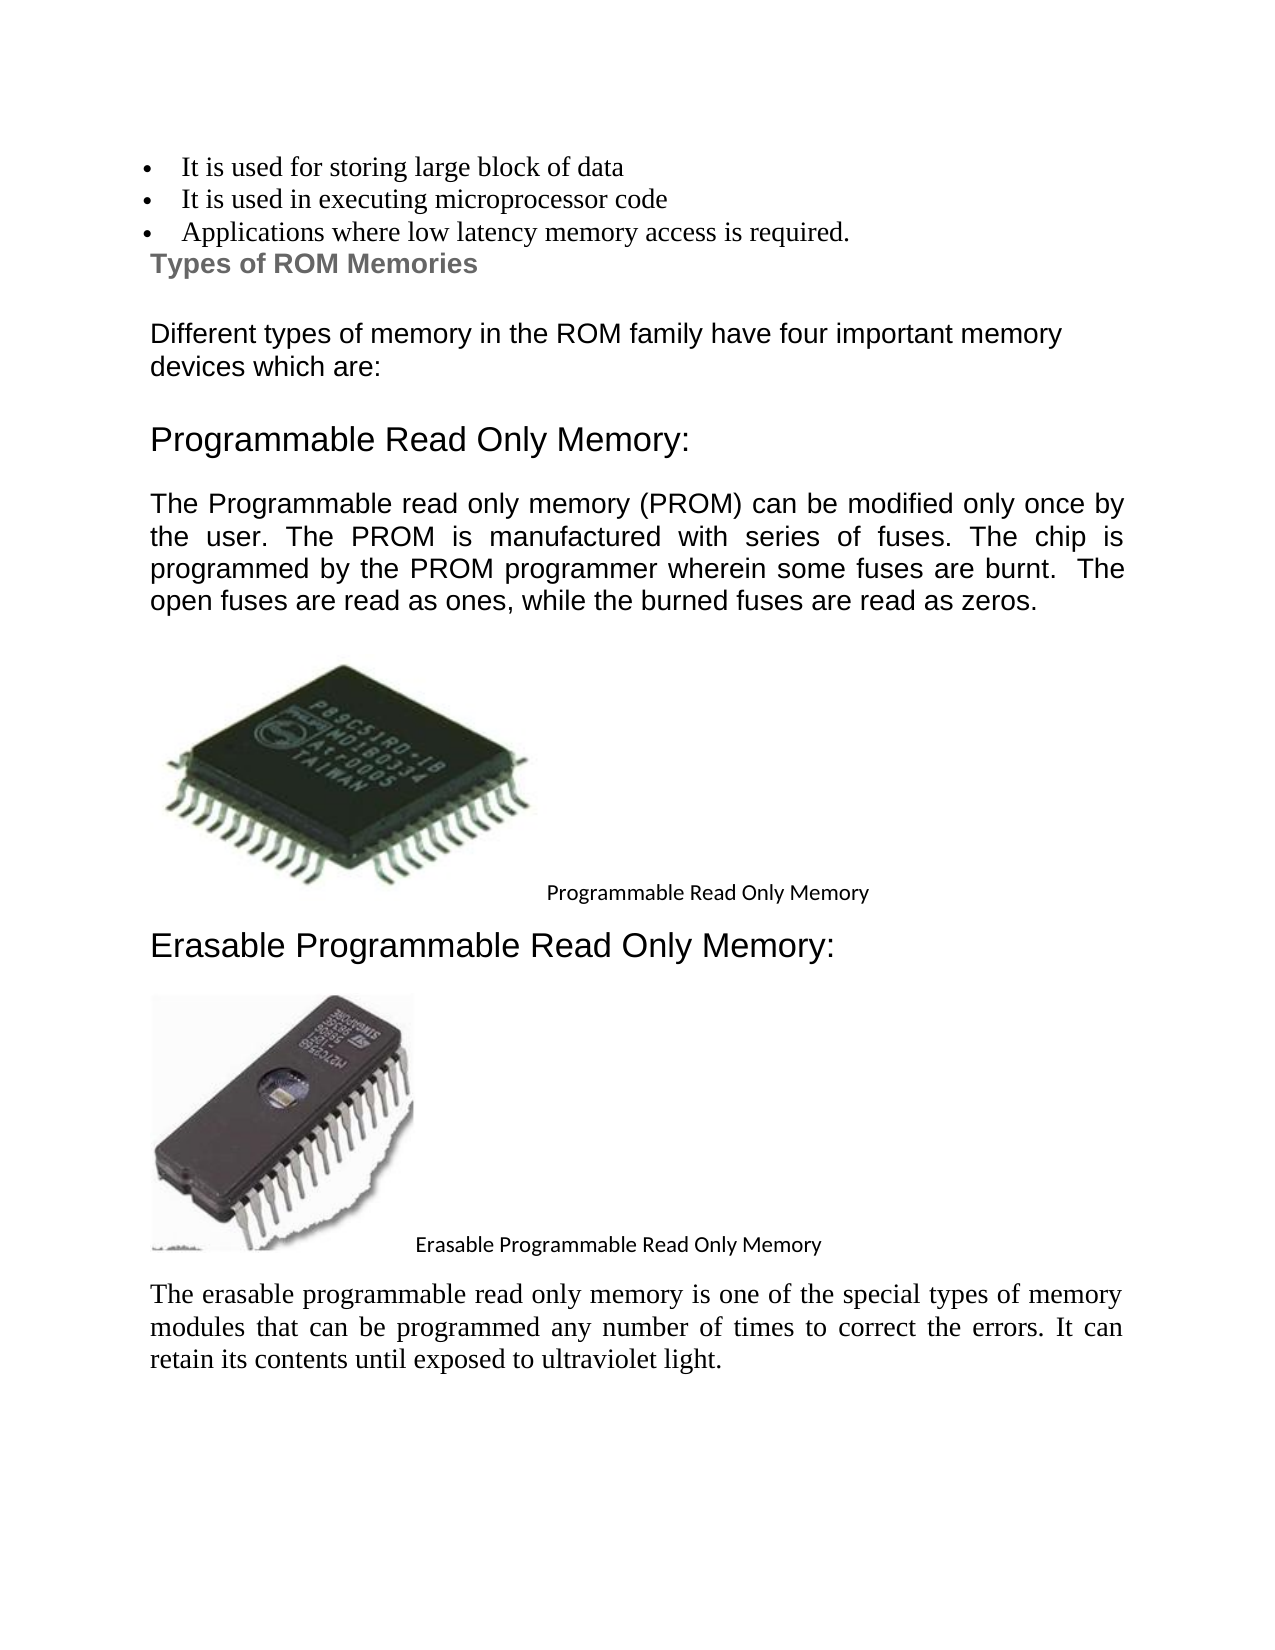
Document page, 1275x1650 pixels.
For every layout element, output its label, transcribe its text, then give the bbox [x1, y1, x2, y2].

text Different types of memory in the ROM family have four important memory devices which are: [150, 317, 1125, 382]
list It is used for storing large block of data [144, 150, 1125, 182]
list It is used in executing microprocessor code [144, 182, 1125, 215]
picture [150, 654, 547, 901]
subtitle Erasable Programmable Read Only Memory: [150, 925, 1125, 965]
text Types of ROM Memories [150, 247, 1125, 279]
text The Programmable read only memory (PROM) can be modified only once by the user. The PROM is manufactured with series of fuses. The chip is programmed by the PROM programmer wherein some fuses are burnt. The open fuses are read as ones, while the burned fuses are read as zeros. [150, 487, 1125, 617]
list Applications where low latency memory access is required. [144, 215, 1125, 247]
subtitle Programmable Read Only Memory: [150, 419, 1125, 459]
picture [150, 993, 416, 1253]
text The erasable programmable read only memory is one of the special types of memory modules that can be programmed any number of times to correct the errors. It can retain its contents until exposed to ultraviolet light. [150, 1277, 1125, 1374]
